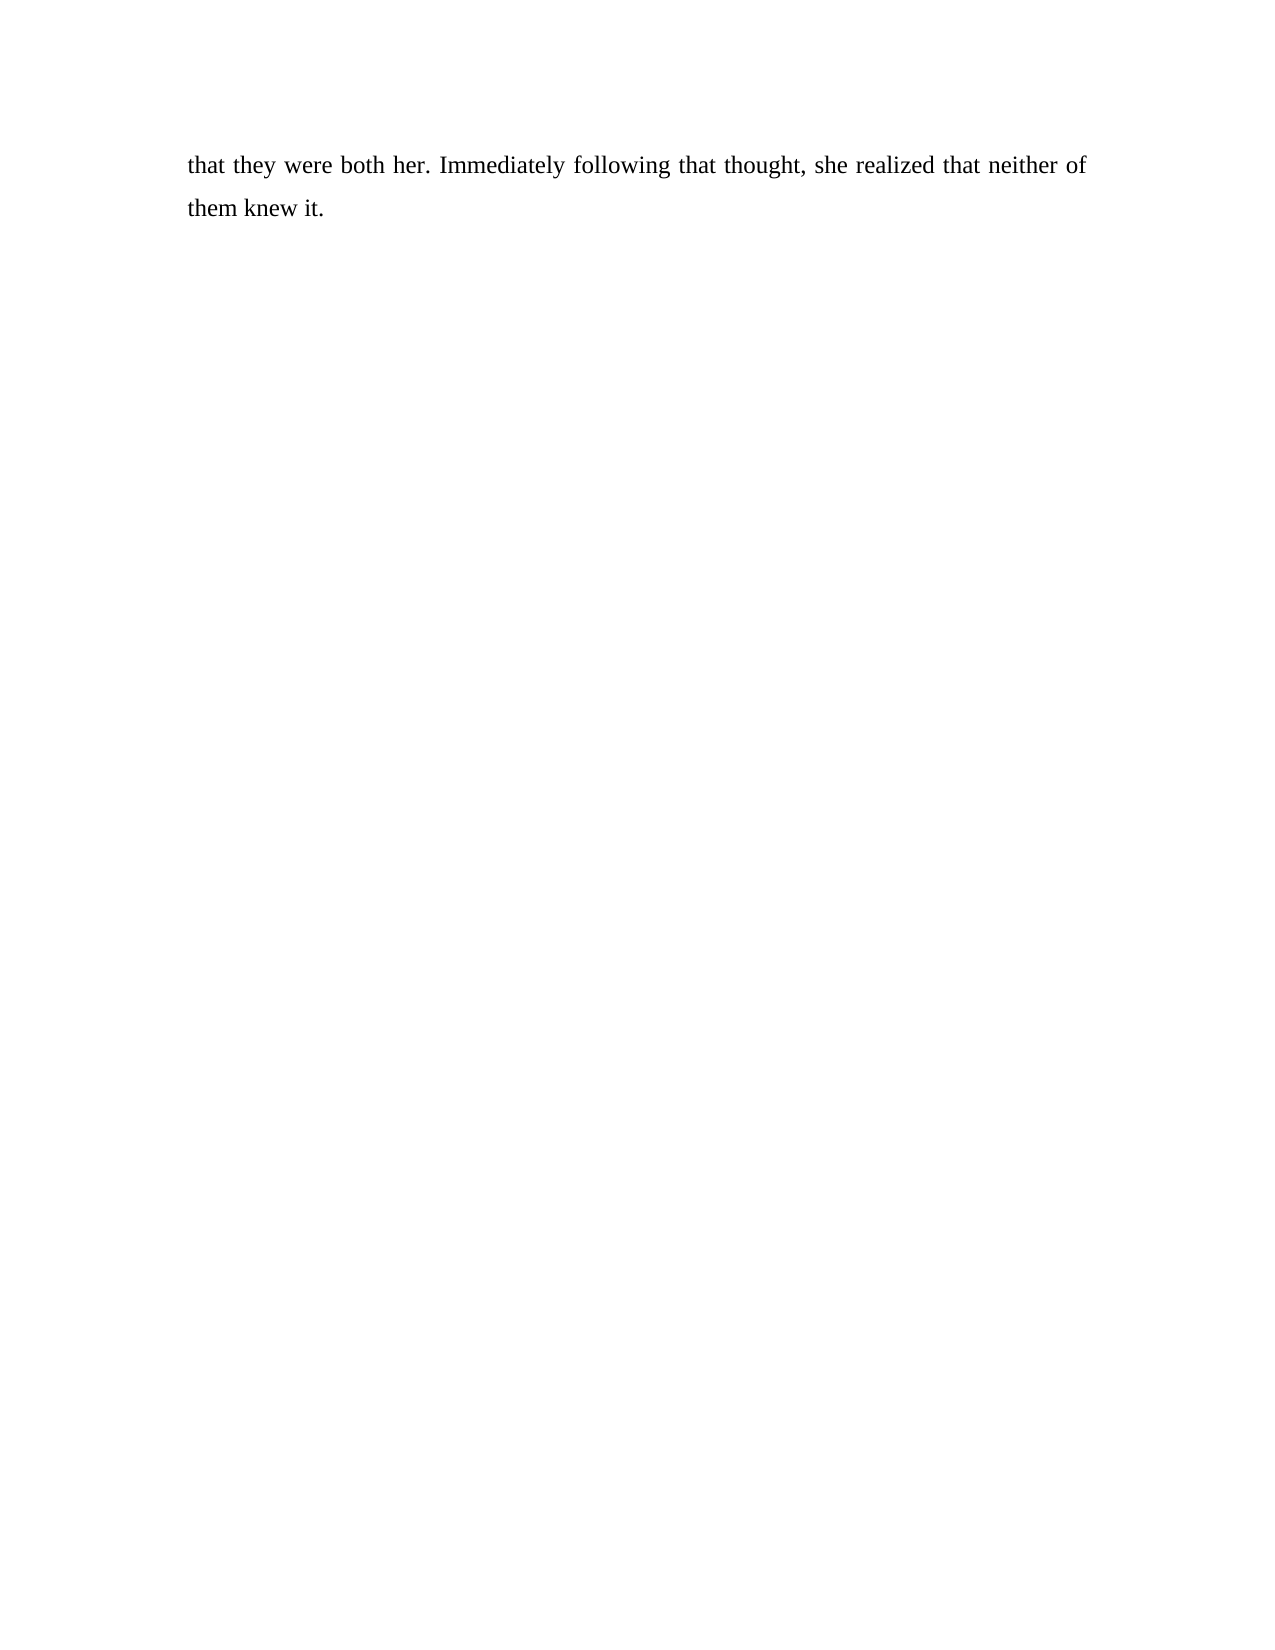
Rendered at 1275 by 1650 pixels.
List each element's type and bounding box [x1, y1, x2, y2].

text [187, 150, 1087, 222]
